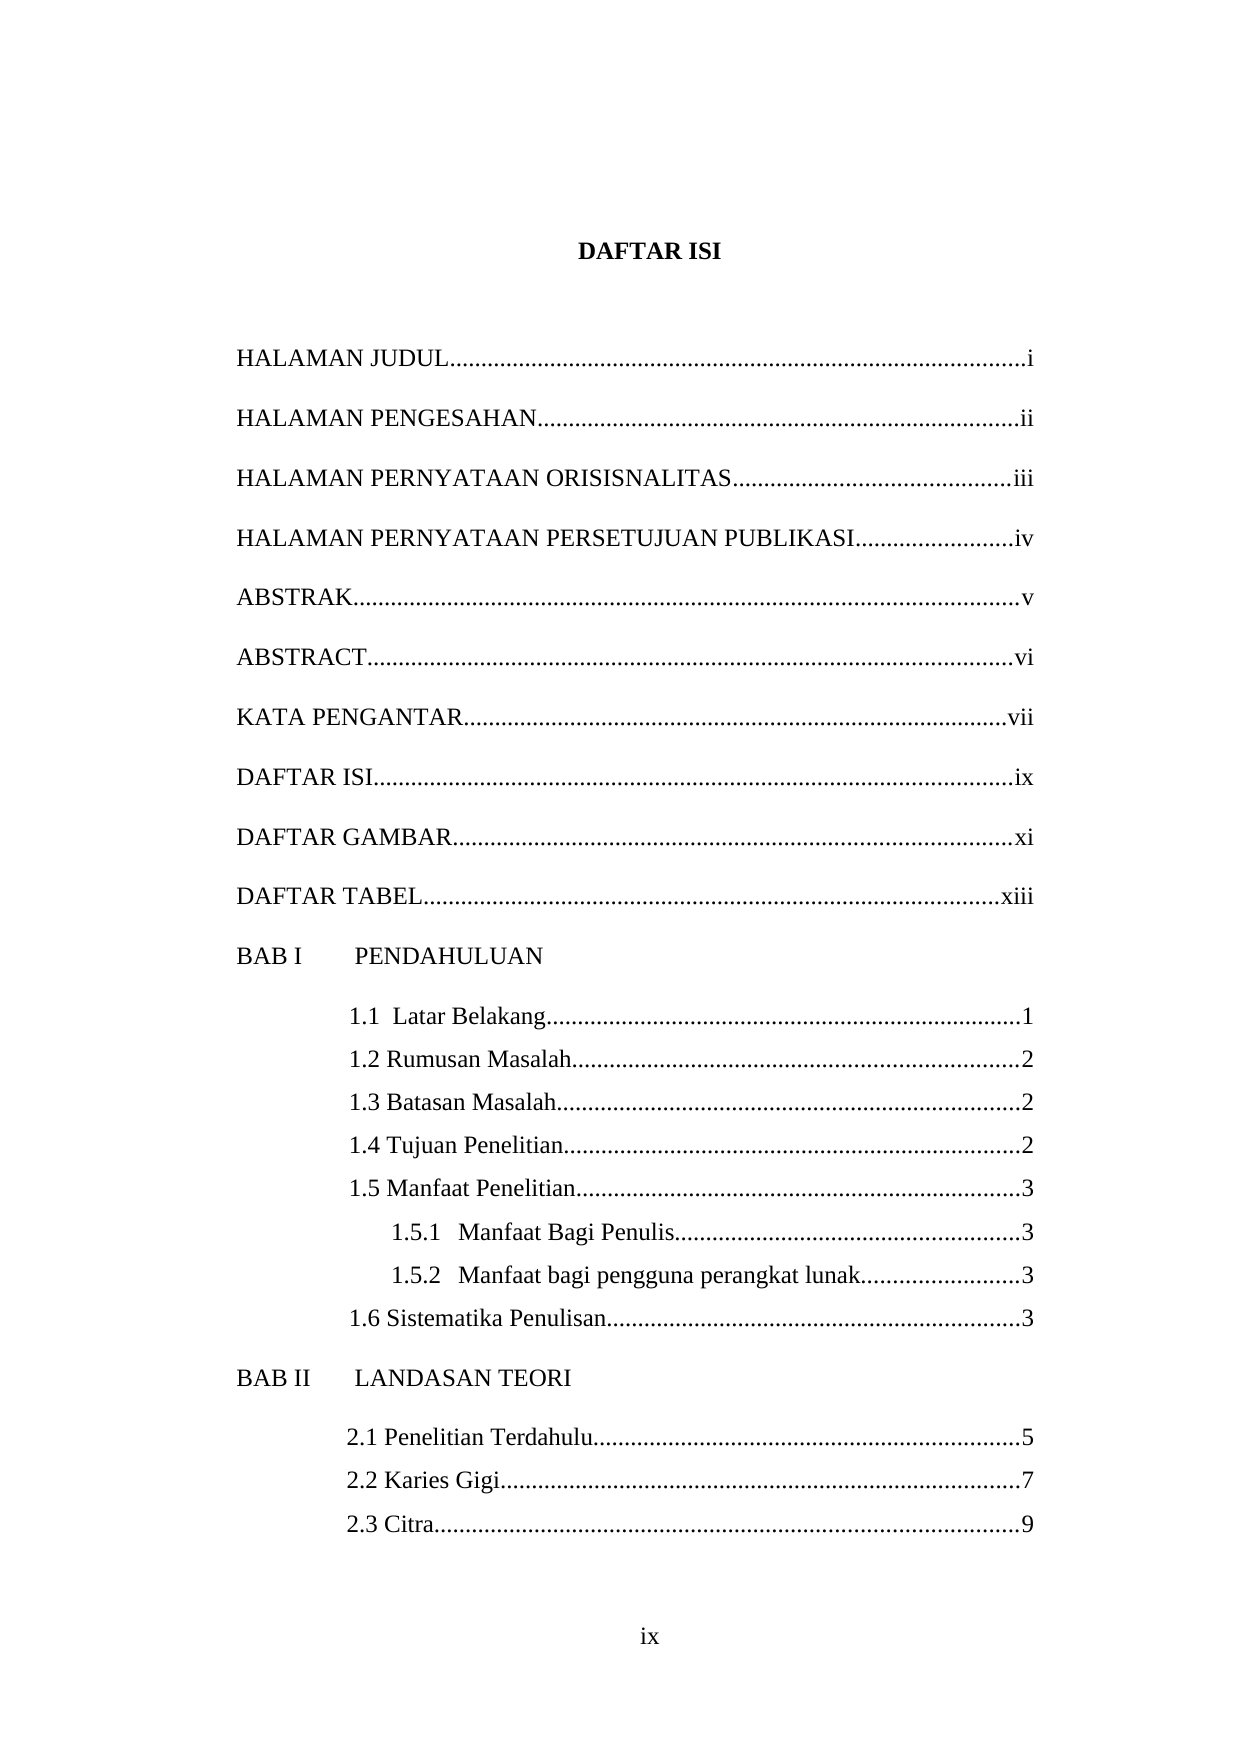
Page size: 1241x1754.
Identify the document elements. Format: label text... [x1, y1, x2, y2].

text DAFTAR GAMBAR xi [236, 822, 1063, 850]
text BAB I PENDAHULUAN [236, 941, 1063, 970]
text DAFTAR ISI ix [236, 762, 1063, 791]
text DAFTAR TABEL xiii [236, 881, 1063, 910]
text HALAMAN PERNYATAAN ORISISNALITAS iii [236, 463, 1063, 492]
list Rumusan Masalah 2 [349, 1044, 1063, 1073]
subtitle DAFTAR ISI [236, 236, 1063, 265]
text ABSTRACT vi [236, 642, 1063, 671]
list Sistematika Penulisan 3 [349, 1303, 1063, 1332]
text HALAMAN PENGESAHAN ii [236, 403, 1063, 432]
list Batasan Masalah 2 [349, 1087, 1063, 1116]
text BAB II LANDASAN TEORI [236, 1363, 1063, 1391]
list Penelitian Terdahulu 5 [346, 1422, 1063, 1451]
list Citra 9 [346, 1509, 1063, 1537]
text ABSTRAK v [236, 582, 1063, 611]
text HALAMAN PERNYATAAN PERSETUJUAN PUBLIKASI iv [236, 523, 1063, 551]
list Manfaat bagi pengguna perangkat lunak 3 [391, 1260, 1063, 1288]
text KATA PENGANTAR vii [236, 702, 1063, 731]
list Tujuan Penelitian 2 [349, 1130, 1063, 1159]
list Latar Belakang 1 [349, 1001, 1063, 1030]
text HALAMAN JUDUL i [236, 343, 1063, 372]
list Manfaat Penelitian 3 [349, 1173, 1063, 1202]
list Karies Gigi 7 [346, 1466, 1063, 1494]
list Manfaat Bagi Penulis 3 [391, 1217, 1063, 1245]
